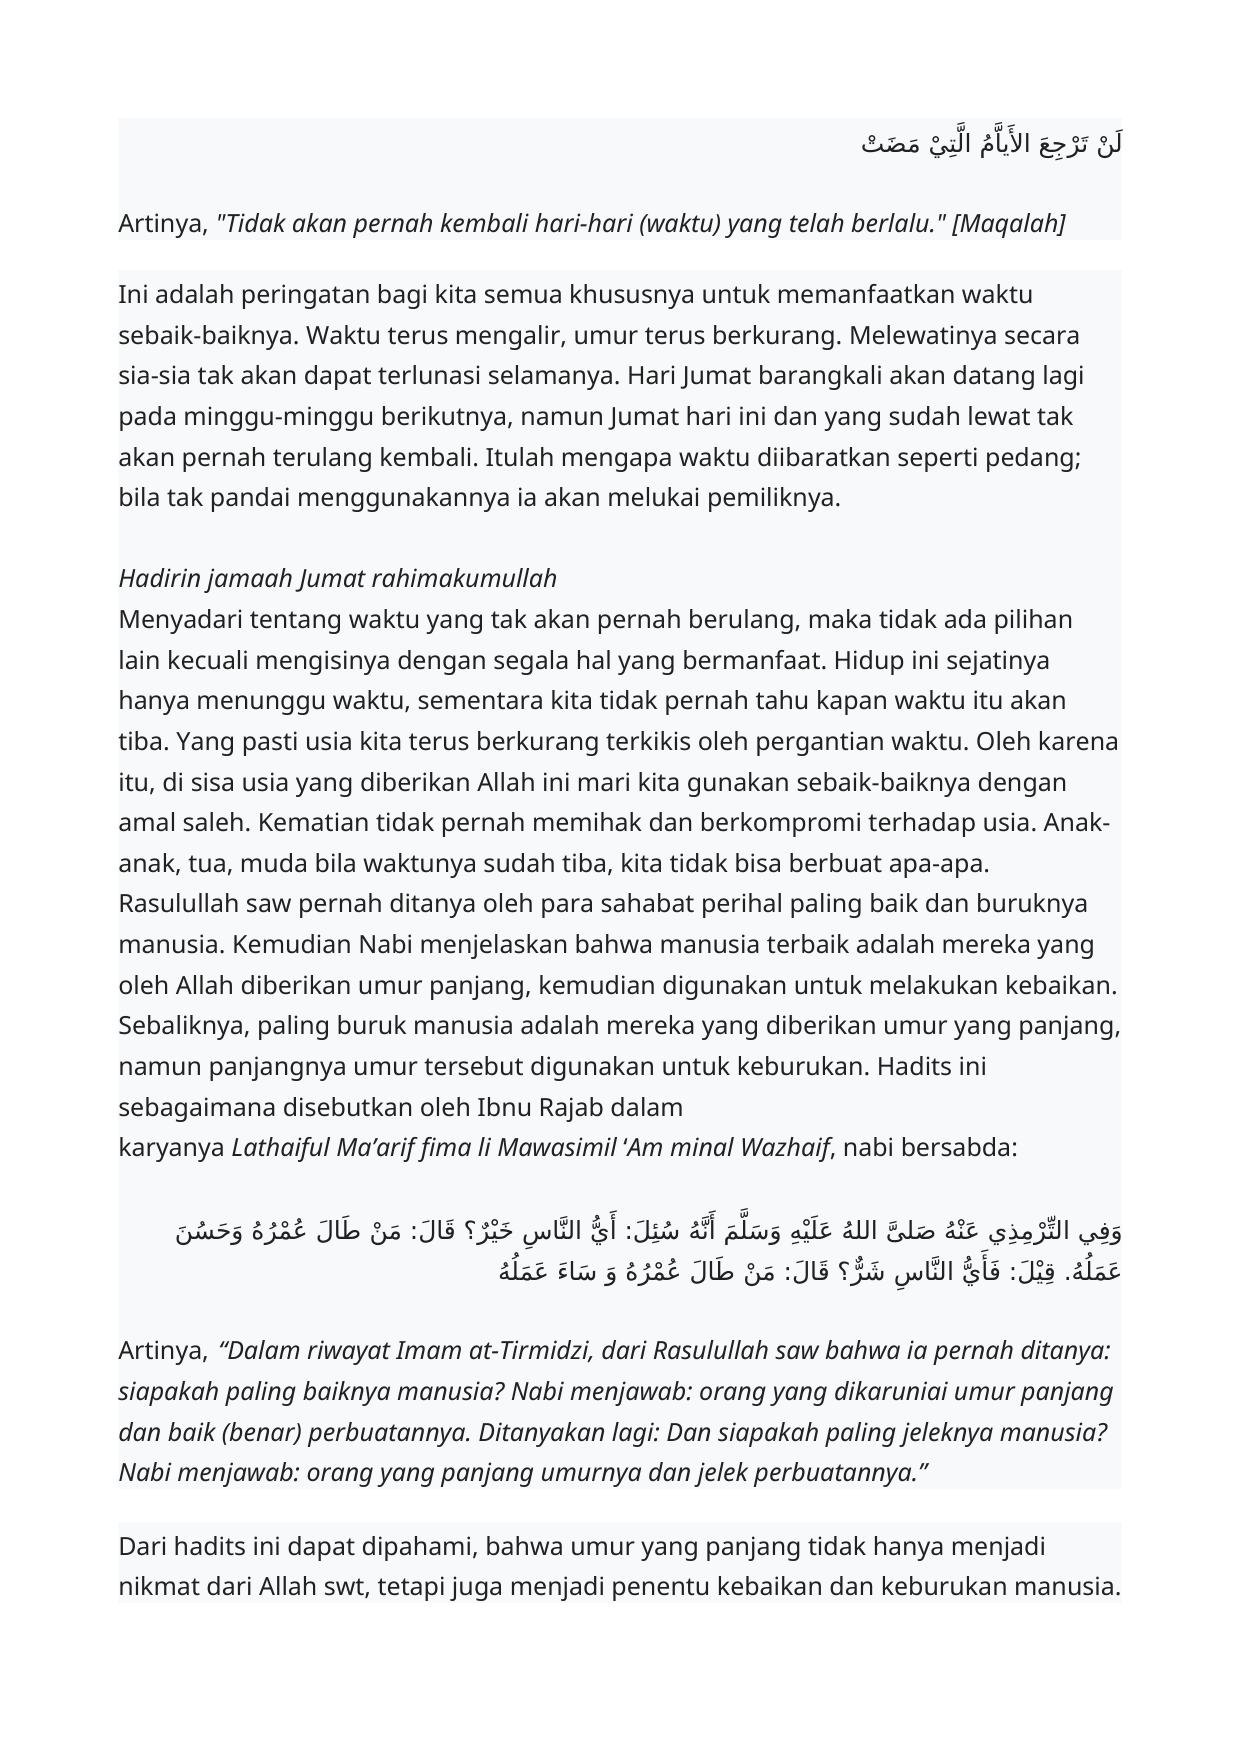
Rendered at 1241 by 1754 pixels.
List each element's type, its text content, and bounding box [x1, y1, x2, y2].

text لَنْ تَرْجِعَ الأَياَّمُ الَّتِيْ مَضَتْ [118, 118, 1122, 159]
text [118, 1522, 1122, 1603]
text Artinya, “Dalam riwayat Imam at-Tirmidzi, dari Rasulullah saw bahwa ia pernah ditanya: siapakah paling baiknya manusia? Nabi menjawab: orang yang dikaruniai umur panjang dan baik (benar) perbuatannya. Ditanyakan lagi: Dan siapakah paling jeleknya manusia? Nabi menjawab: orang yang panjang umurnya dan jelek perbuatannya.” [118, 1286, 1122, 1489]
text Rasulullah saw pernah ditanya oleh para sahabat perihal paling baik dan buruknya manusia. Kemudian Nabi menjelaskan bahwa manusia terbaik adalah mereka yang oleh Allah diberikan umur panjang, kemudian digunakan untuk melakukan kebaikan. Sebaliknya, paling buruk manusia adalah mereka yang diberikan umur yang panjang, namun panjangnya umur tersebut digunakan untuk keburukan. Hadits ini sebagaimana disebutkan oleh Ibnu Rajab dalam karyanya Lathaiful Ma’arif fima li Mawasimil ‘Am minal Wazhaif, nabi bersabda: [118, 879, 1122, 1164]
text Menyadari tentang waktu yang tak akan pernah berulang, maka tidak ada pilihan lain kecuali mengisinya dengan segala hal yang bermanfaat. Hidup ini sejatinya hanya menunggu waktu, sementara kita tidak pernah tahu kapan waktu itu akan tiba. Yang pasti usia kita terus berkurang terkikis oleh pergantian waktu. Oleh karena itu, di sisa usia yang diberikan Allah ini mari kita gunakan sebaik-baiknya dengan amal saleh. Kematian tidak pernah memihak dan berkompromi terhadap usia. Anak-anak, tua, muda bila waktunya sudah tiba, kita tidak bisa berbuat apa-apa. [118, 595, 1122, 879]
text Ini adalah peringatan bagi kita semua khususnya untuk memanfaatkan waktu sebaik-baiknya. Waktu terus mengalir, umur terus berkurang. Melewatinya secara sia-sia tak akan dapat terlunasi selamanya. Hari Jumat barangkali akan datang lagi pada minggu-minggu berikutnya, namun Jumat hari ini dan yang sudah lewat tak akan pernah terulang kembali. Itulah mengapa waktu diibaratkan seperti pedang; bila tak pandai menggunakannya ia akan melukai pemiliknya. [118, 270, 1122, 514]
text Artinya, "Tidak akan pernah kembali hari-hari (waktu) yang telah berlalu." [Maqalah] [118, 159, 1122, 240]
text وَفِي التِّرْمِذِي عَنْهُ صَلىَّ اللهُ عَلَيْهِ وَسَلَّمَ أَنَّهُ سُئِلَ: أَيُّ النَّاسِ خَيْرٌ؟ قَالَ: مَنْ طَالَ عُمْرُهُ وَحَسُنَ عَمَلُهُ. قِيْلَ: فَأَيُّ النَّاسِ شَرٌّ؟ قَالَ: مَنْ طَالَ عُمْرُهُ وَ سَاءَ عَمَلُهُ [118, 1164, 1122, 1286]
text Hadirin jamaah Jumat rahimakumullah [118, 514, 1122, 595]
